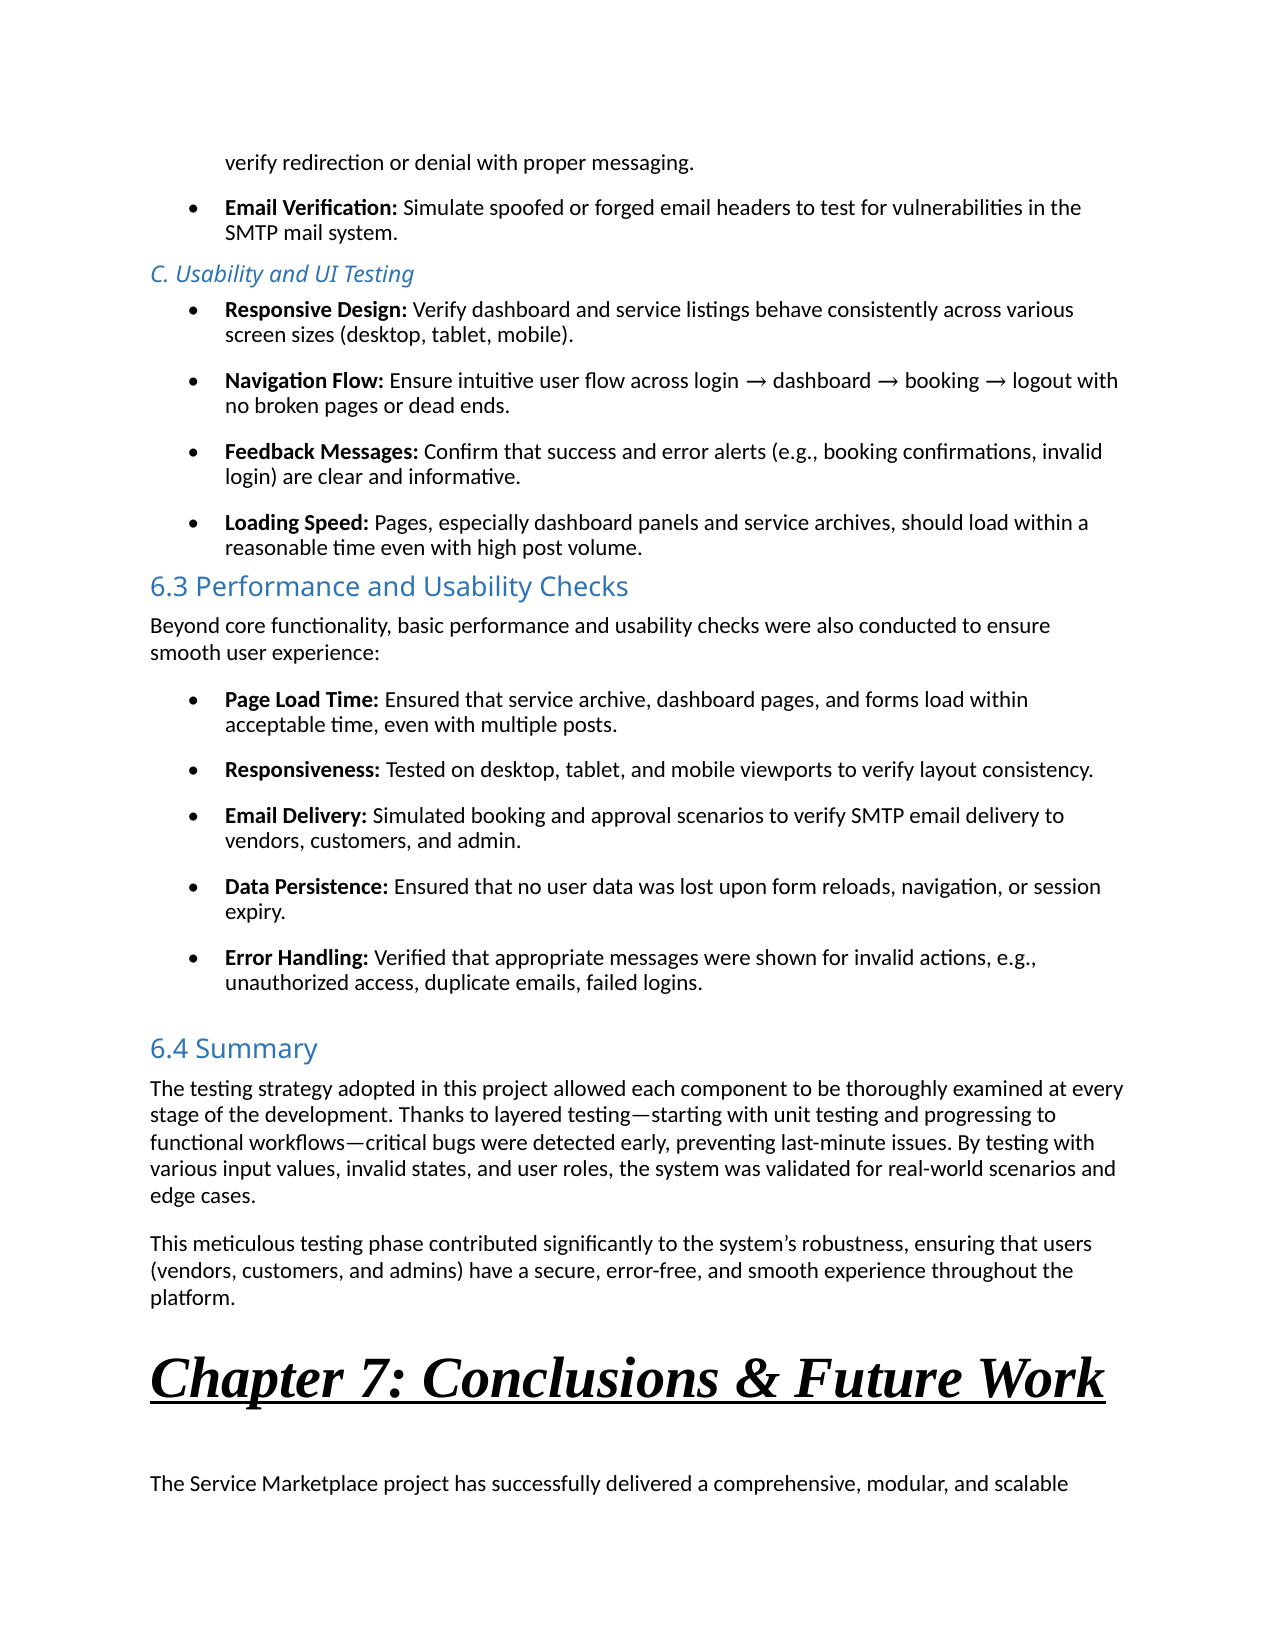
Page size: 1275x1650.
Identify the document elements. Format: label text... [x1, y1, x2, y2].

text 6.4 Summary [150, 1037, 1125, 1064]
list Error Handling: Verified that appropriate messages were shown for invalid actions, e.g., unauthorized access, duplicate emails, failed logins. [187, 945, 1125, 995]
list Navigation Flow: Ensure intuitive user flow across login → dashboard → booking → logout with no broken pages or dead ends. [187, 369, 1125, 419]
list Responsiveness: Tested on desktop, tablet, and mobile viewports to verify layout consistency. [187, 758, 1125, 783]
list Data Persistence: Ensured that no user data was lost upon form reloads, navigation, or session expiry. [187, 874, 1125, 924]
list Email Verification: Simulate spoofed or forged email headers to test for vulnerabilities in the SMTP mail system. [187, 196, 1125, 246]
text The testing strategy adopted in this project allowed each component to be thoroughly examined at every stage of the development. Thanks to layered testing—starting with unit testing and progressing to functional workflows—critical bugs were detected early, preventing last-minute issues. By testing with various input values, invalid states, and user roles, the system was validated for real-world scenarios and edge cases. [150, 1074, 1125, 1209]
text Beyond core functionality, basic performance and usability checks were also conducted to ensure smooth user experience: [150, 612, 1125, 666]
text C. Usability and UI Testing [150, 260, 1125, 287]
text This meticulous testing phase contributed significantly to the system’s robustness, ensuring that users (vendors, customers, and admins) have a secure, error-free, and smooth experience throughout the platform. [150, 1230, 1125, 1311]
list Page Load Time: Ensured that service archive, dashboard pages, and forms load within acceptable time, even with multiple posts. [187, 687, 1125, 737]
list Email Delivery: Simulated booking and approval scenarios to verify SMTP email delivery to vendors, customers, and admin. [187, 804, 1125, 854]
text 6.3 Performance and Usability Checks [150, 575, 1125, 602]
list Unauthorized Access Prevention: Attempt access to unauthorized pages as different roles and verify redirection or denial with proper messaging. [187, 150, 1125, 175]
text Chapter 7: Conclusions & Future Work [150, 1378, 254, 1401]
list Responsive Design: Verify dashboard and service listings behave consistently across various screen sizes (desktop, tablet, mobile). [187, 298, 1125, 348]
list Feedback Messages: Confirm that success and error alerts (e.g., booking confirmations, invalid login) are clear and informative. [187, 439, 1125, 489]
list Loading Speed: Pages, especially dashboard panels and service archives, should load within a reasonable time even with high post volume. [187, 510, 1125, 560]
text Chapter 7: Conclusions & Future Work [258, 1378, 1125, 1403]
